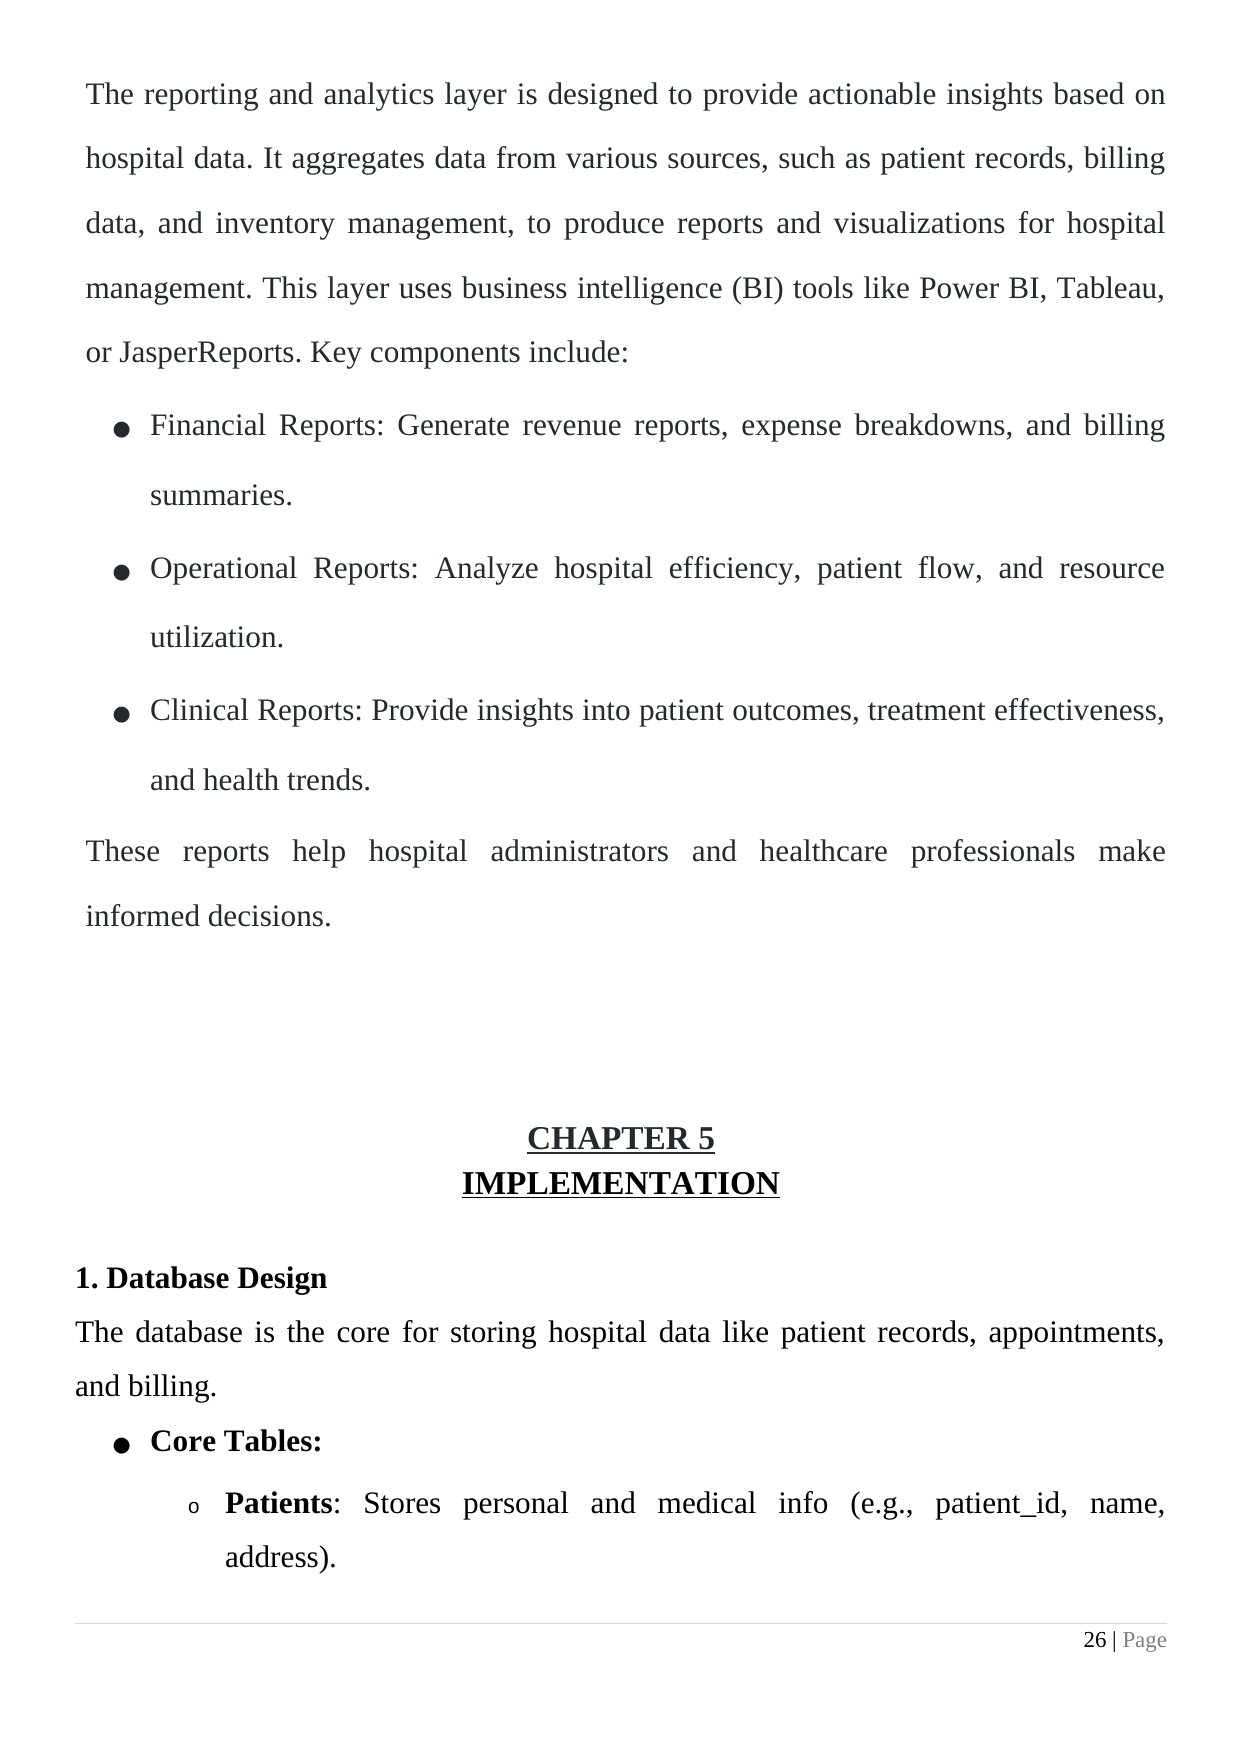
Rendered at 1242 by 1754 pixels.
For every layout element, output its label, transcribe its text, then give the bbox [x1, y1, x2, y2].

subtitle Clinical Reports: Provide insights into patient outcomes, treatment effectiveness, and health trends. [112, 690, 1167, 797]
subtitle These reports help hospital administrators and healthcare professionals make informed decisions. [85, 832, 1167, 933]
text 1. Database Design [75, 1259, 1167, 1295]
subtitle IMPLEMENTATION [75, 1163, 1167, 1202]
subtitle The reporting and analytics layer is designed to provide actionable insights based on hospital data. It aggregates data from various sources, such as patient records, billing data, and inventory management, to produce reports and visualizations for hospital management. This layer uses business intelligence (BI) tools like Power BI, Tableau, or JasperReports. Key components include: [85, 75, 1167, 370]
subtitle Operational Reports: Analyze hospital efficiency, patient flow, and resource utilization. [112, 547, 1167, 655]
list Patients: Stores personal and medical info (e.g., patient_id, name, address). [187, 1485, 1167, 1574]
subtitle Financial Reports: Generate revenue reports, expense breakdowns, and billing summaries. [112, 405, 1167, 512]
list Core Tables: [112, 1421, 1167, 1463]
text The database is the core for storing hospital data like patient records, appointments, and billing. [75, 1313, 1167, 1403]
subtitle CHAPTER 5 [75, 1119, 1167, 1157]
